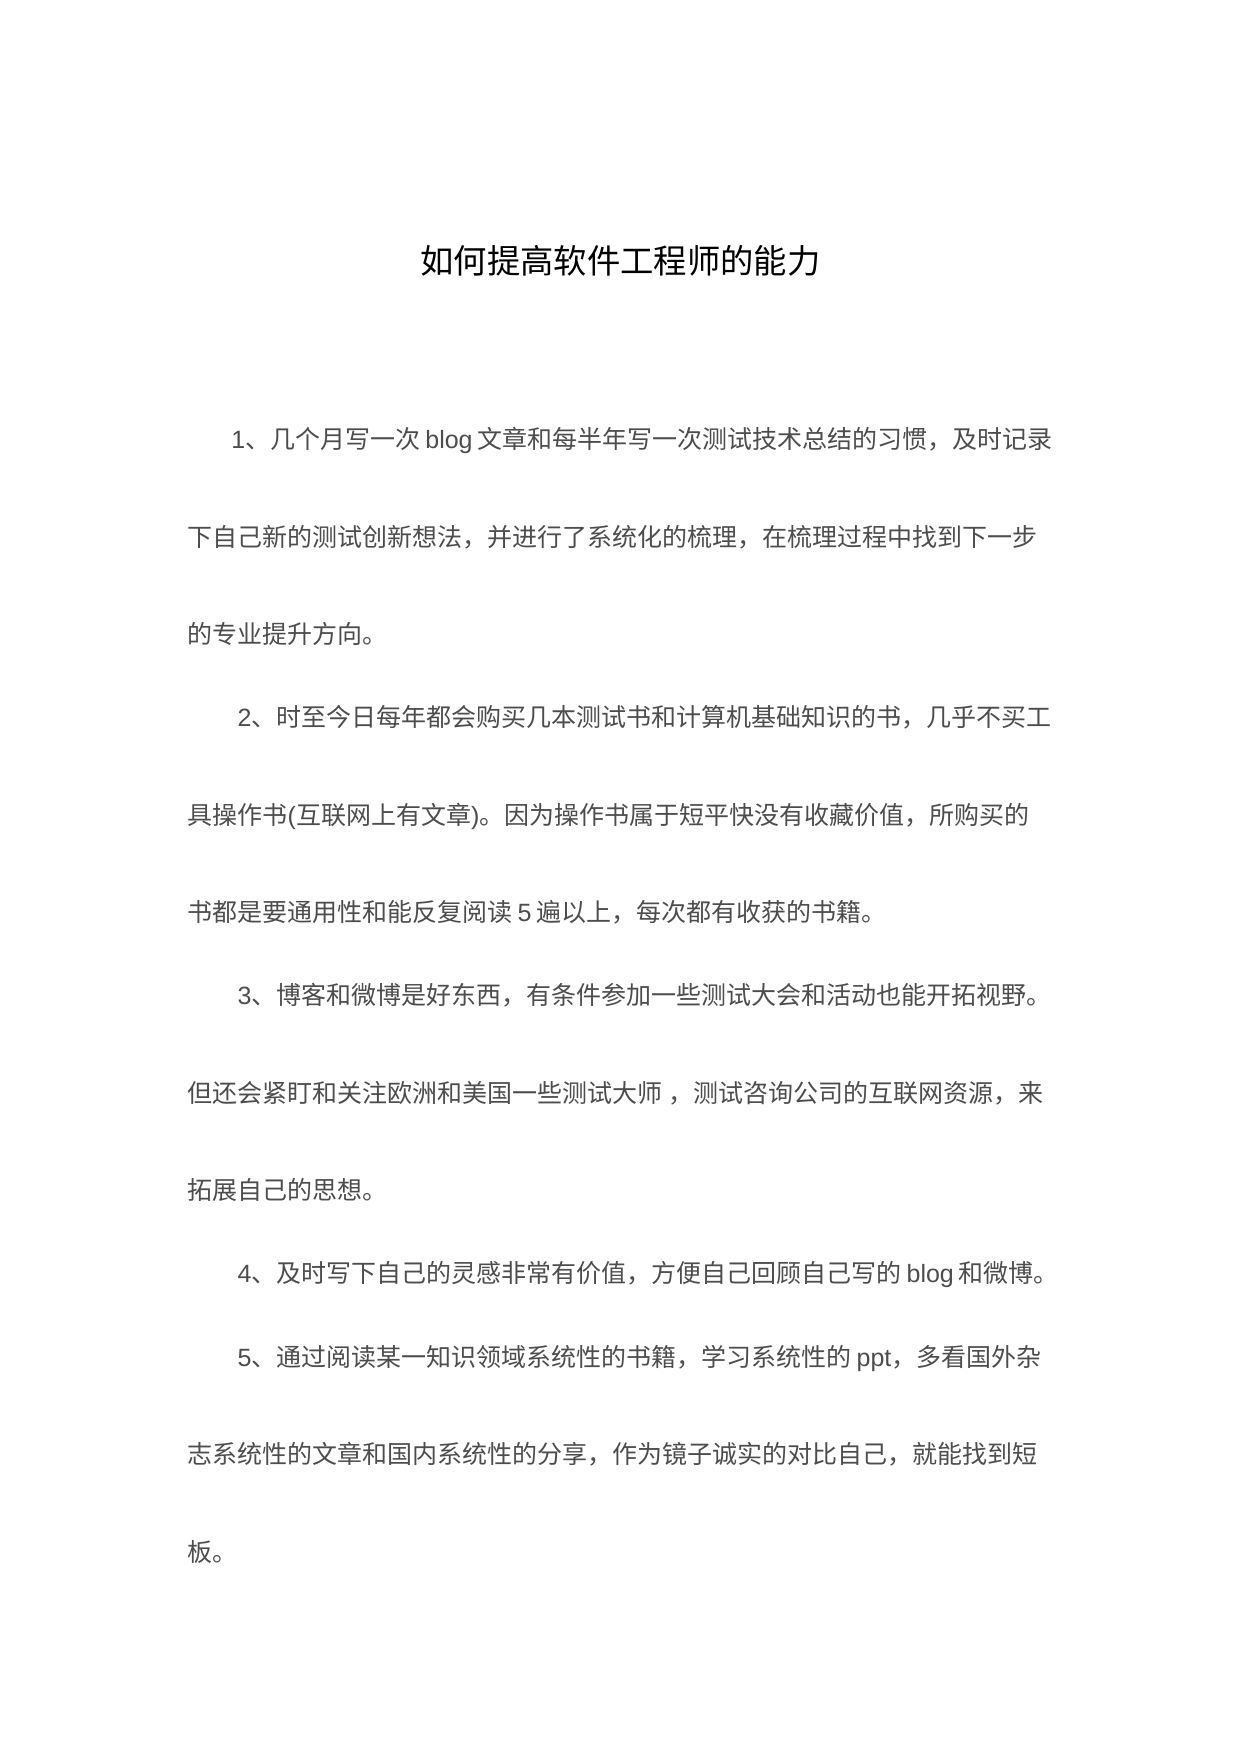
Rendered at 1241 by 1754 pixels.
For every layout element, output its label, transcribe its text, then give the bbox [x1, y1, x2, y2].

text 如何提高软件工程师的能力 [187, 227, 1053, 292]
text 5、通过阅读某一知识领域系统性的书籍，学习系统性的ppt，多看国外杂志系统性的文章和国内系统性的分享，作为镜子诚实的对比自己，就能找到短板。 [187, 1323, 1053, 1583]
text 4、及时写下自己的灵感非常有价值，方便自己回顾自己写的blog和微博。 [187, 1239, 1053, 1304]
text 3、博客和微博是好东西，有条件参加一些测试大会和活动也能开拓视野。但还会紧盯和关注欧洲和美国一些测试大师 ，测试咨询公司的互联网资源，来拓展自己的思想。 [187, 961, 1053, 1221]
text 2、时至今日每年都会购买几本测试书和计算机基础知识的书，几乎不买工具操作书(互联网上有文章)。因为操作书属于短平快没有收藏价值，所购买的书都是要通用性和能反复阅读5遍以上，每次都有收获的书籍。 [187, 683, 1053, 943]
text 1、几个月写一次blog文章和每半年写一次测试技术总结的习惯，及时记录下自己新的测试创新想法，并进行了系统化的梳理，在梳理过程中找到下一步的专业提升方向。 [187, 405, 1053, 665]
